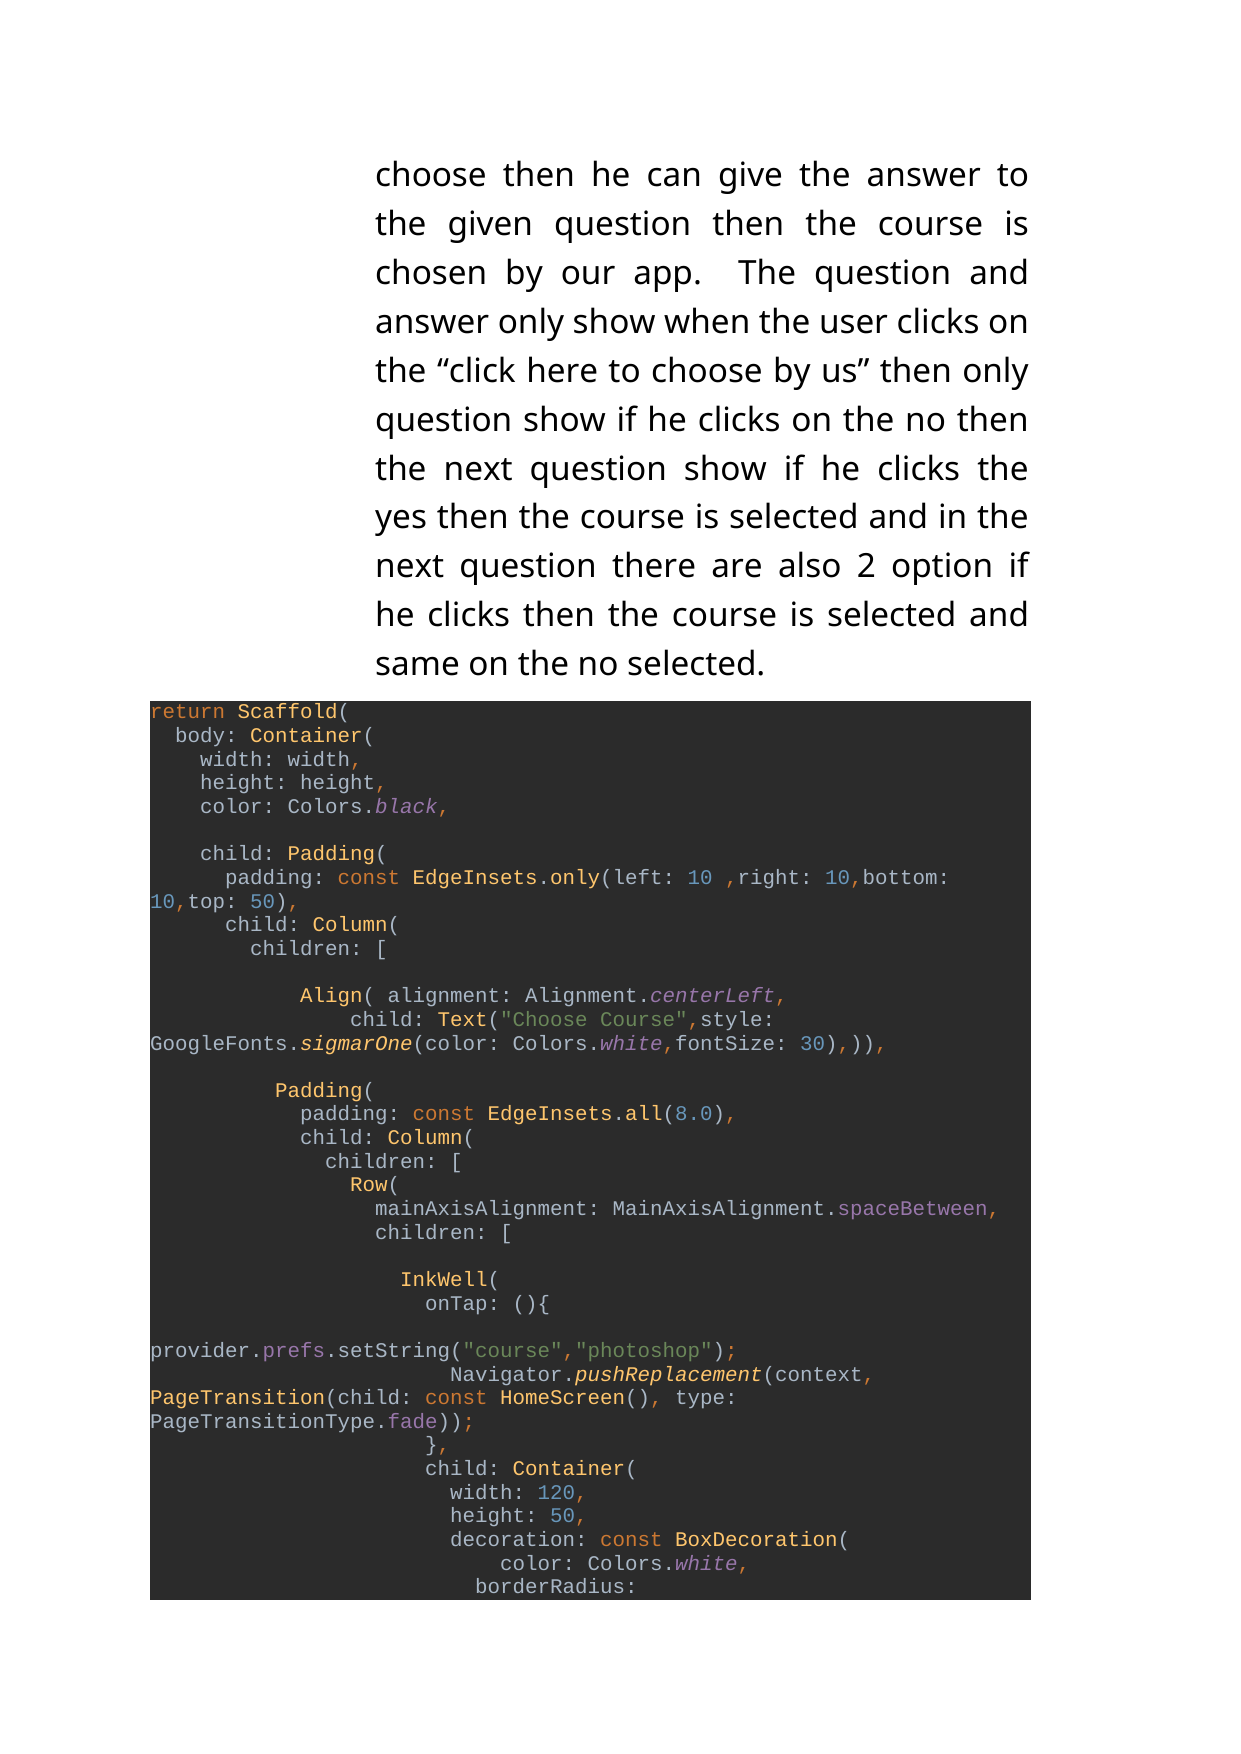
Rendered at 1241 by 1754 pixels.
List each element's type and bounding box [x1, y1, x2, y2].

text [150, 701, 1031, 1600]
list [375, 151, 1030, 686]
